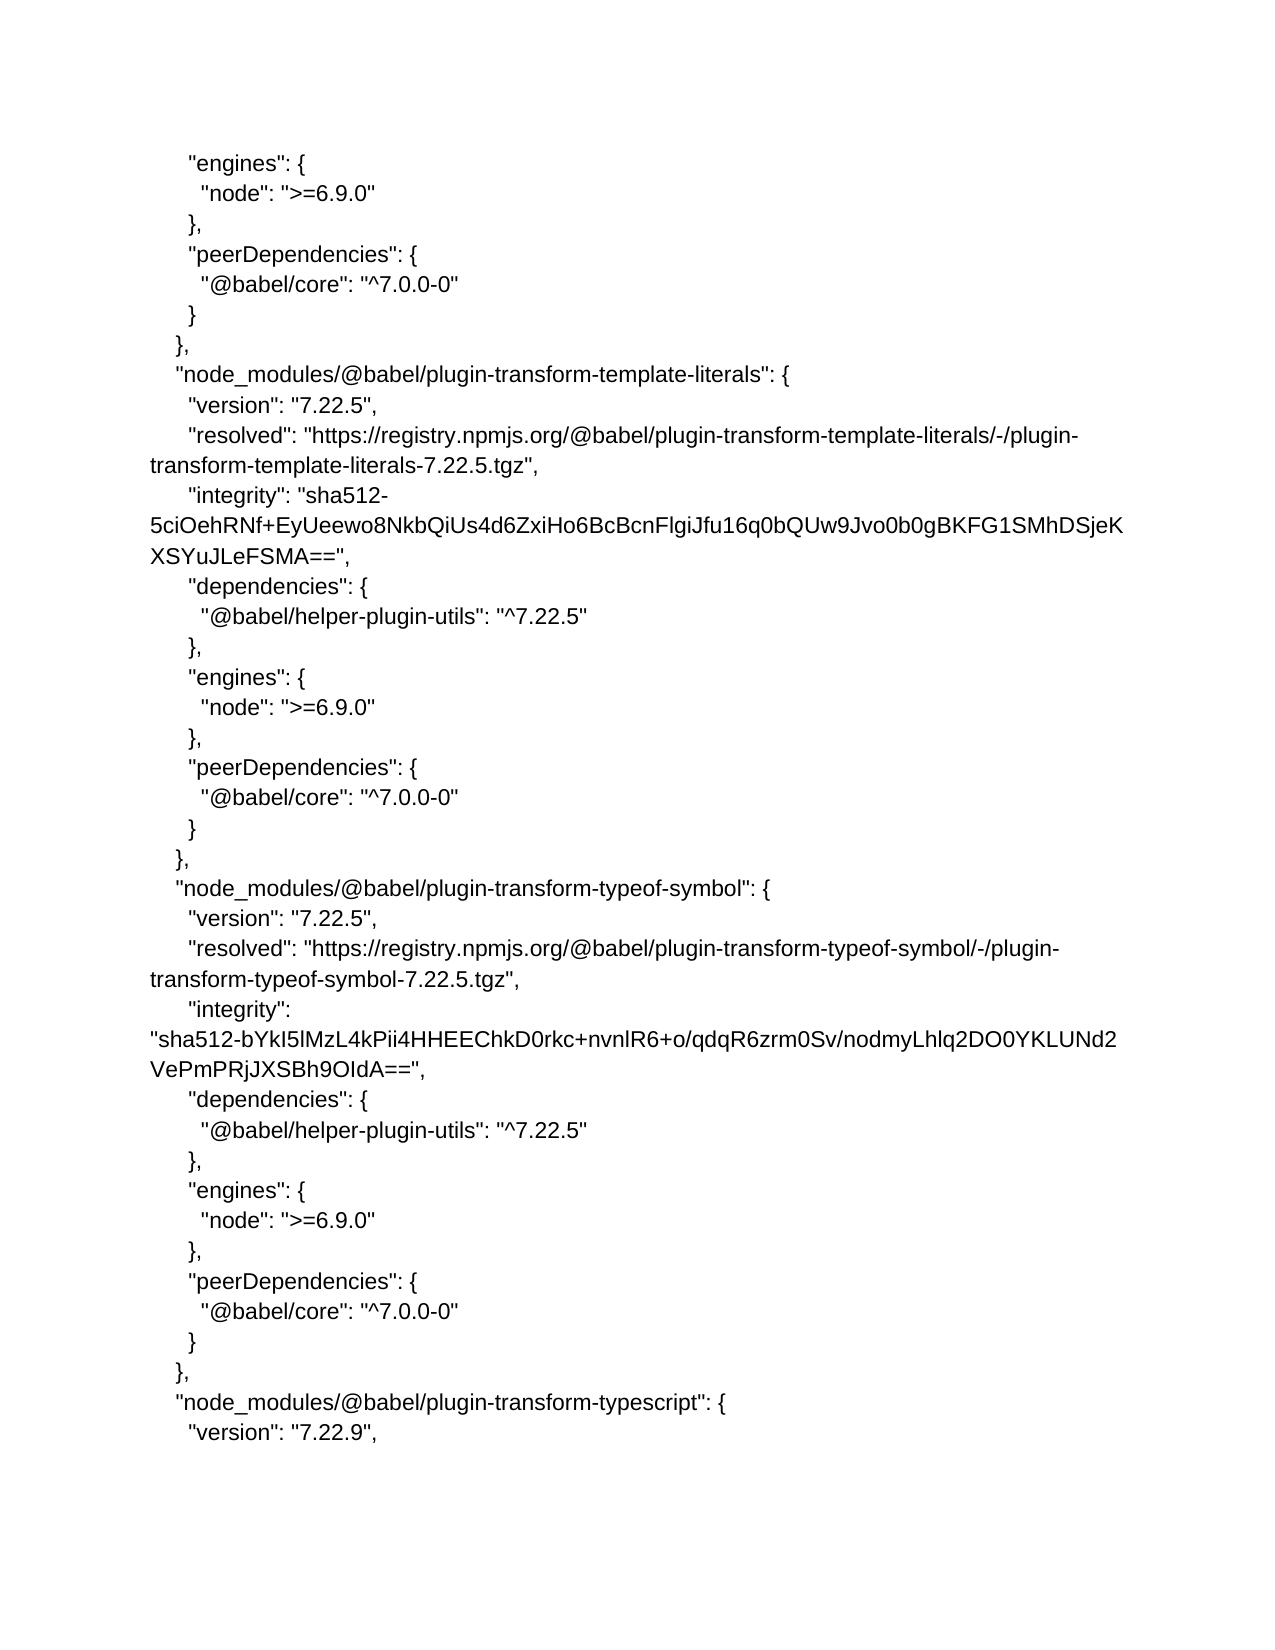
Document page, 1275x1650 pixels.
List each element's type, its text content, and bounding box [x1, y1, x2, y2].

text "node_modules/@babel/plugin-transform-template-literals": { [150, 361, 1125, 388]
text "node": ">=6.9.0" [150, 180, 1125, 207]
text } [150, 1328, 1125, 1354]
text "node": ">=6.9.0" [150, 694, 1125, 720]
text "resolved": "https://registry.npmjs.org/@babel/plugin-transform-template-literals/-/plugin-transform-template-literals-7.22.5.tgz", [150, 422, 1125, 478]
text "@babel/core": "^7.0.0-0" [150, 271, 1125, 297]
text "version": "7.22.5", [150, 905, 1125, 932]
text }, [150, 633, 1125, 660]
text }, [150, 1237, 1125, 1264]
text "version": "7.22.5", [150, 392, 1125, 418]
text "@babel/helper-plugin-utils": "^7.22.5" [150, 603, 1125, 629]
text "node_modules/@babel/plugin-transform-typescript": { [150, 1388, 1125, 1415]
text "node_modules/@babel/plugin-transform-typeof-symbol": { [150, 875, 1125, 901]
text } [150, 814, 1125, 841]
text } [150, 301, 1125, 327]
text "engines": { [150, 663, 1125, 690]
text "peerDependencies": { [150, 754, 1125, 781]
text "peerDependencies": { [150, 1268, 1125, 1294]
text "integrity": "sha512-5ciOehRNf+EyUeewo8NkbQiUs4d6ZxiHo6BcBcnFlgiJfu16q0bQUw9Jvo0b0gBKFG1SMhDSjeKXSYuJLeFSMA==", [150, 482, 1125, 569]
text "dependencies": { [150, 573, 1125, 599]
text "engines": { [150, 1177, 1125, 1203]
text "peerDependencies": { [150, 241, 1125, 267]
text "node": ">=6.9.0" [150, 1207, 1125, 1234]
text "@babel/core": "^7.0.0-0" [150, 1298, 1125, 1324]
text }, [150, 1147, 1125, 1173]
text }, [150, 724, 1125, 750]
text "@babel/core": "^7.0.0-0" [150, 784, 1125, 811]
text "@babel/helper-plugin-utils": "^7.22.5" [150, 1117, 1125, 1143]
text }, [150, 845, 1125, 871]
text "version": "7.22.9", [150, 1419, 1125, 1445]
text "integrity": "sha512-bYkI5lMzL4kPii4HHEEChkD0rkc+nvnlR6+o/qdqR6zrm0Sv/nodmyLhlq2DO0YKLUNd2VePmPRjJXSBh9OIdA==", [150, 996, 1125, 1083]
text "engines": { [150, 150, 1125, 176]
text }, [150, 210, 1125, 237]
text }, [150, 331, 1125, 358]
text }, [150, 1358, 1125, 1385]
text "resolved": "https://registry.npmjs.org/@babel/plugin-transform-typeof-symbol/-/plugin-transform-typeof-symbol-7.22.5.tgz", [150, 935, 1125, 992]
text "dependencies": { [150, 1086, 1125, 1113]
